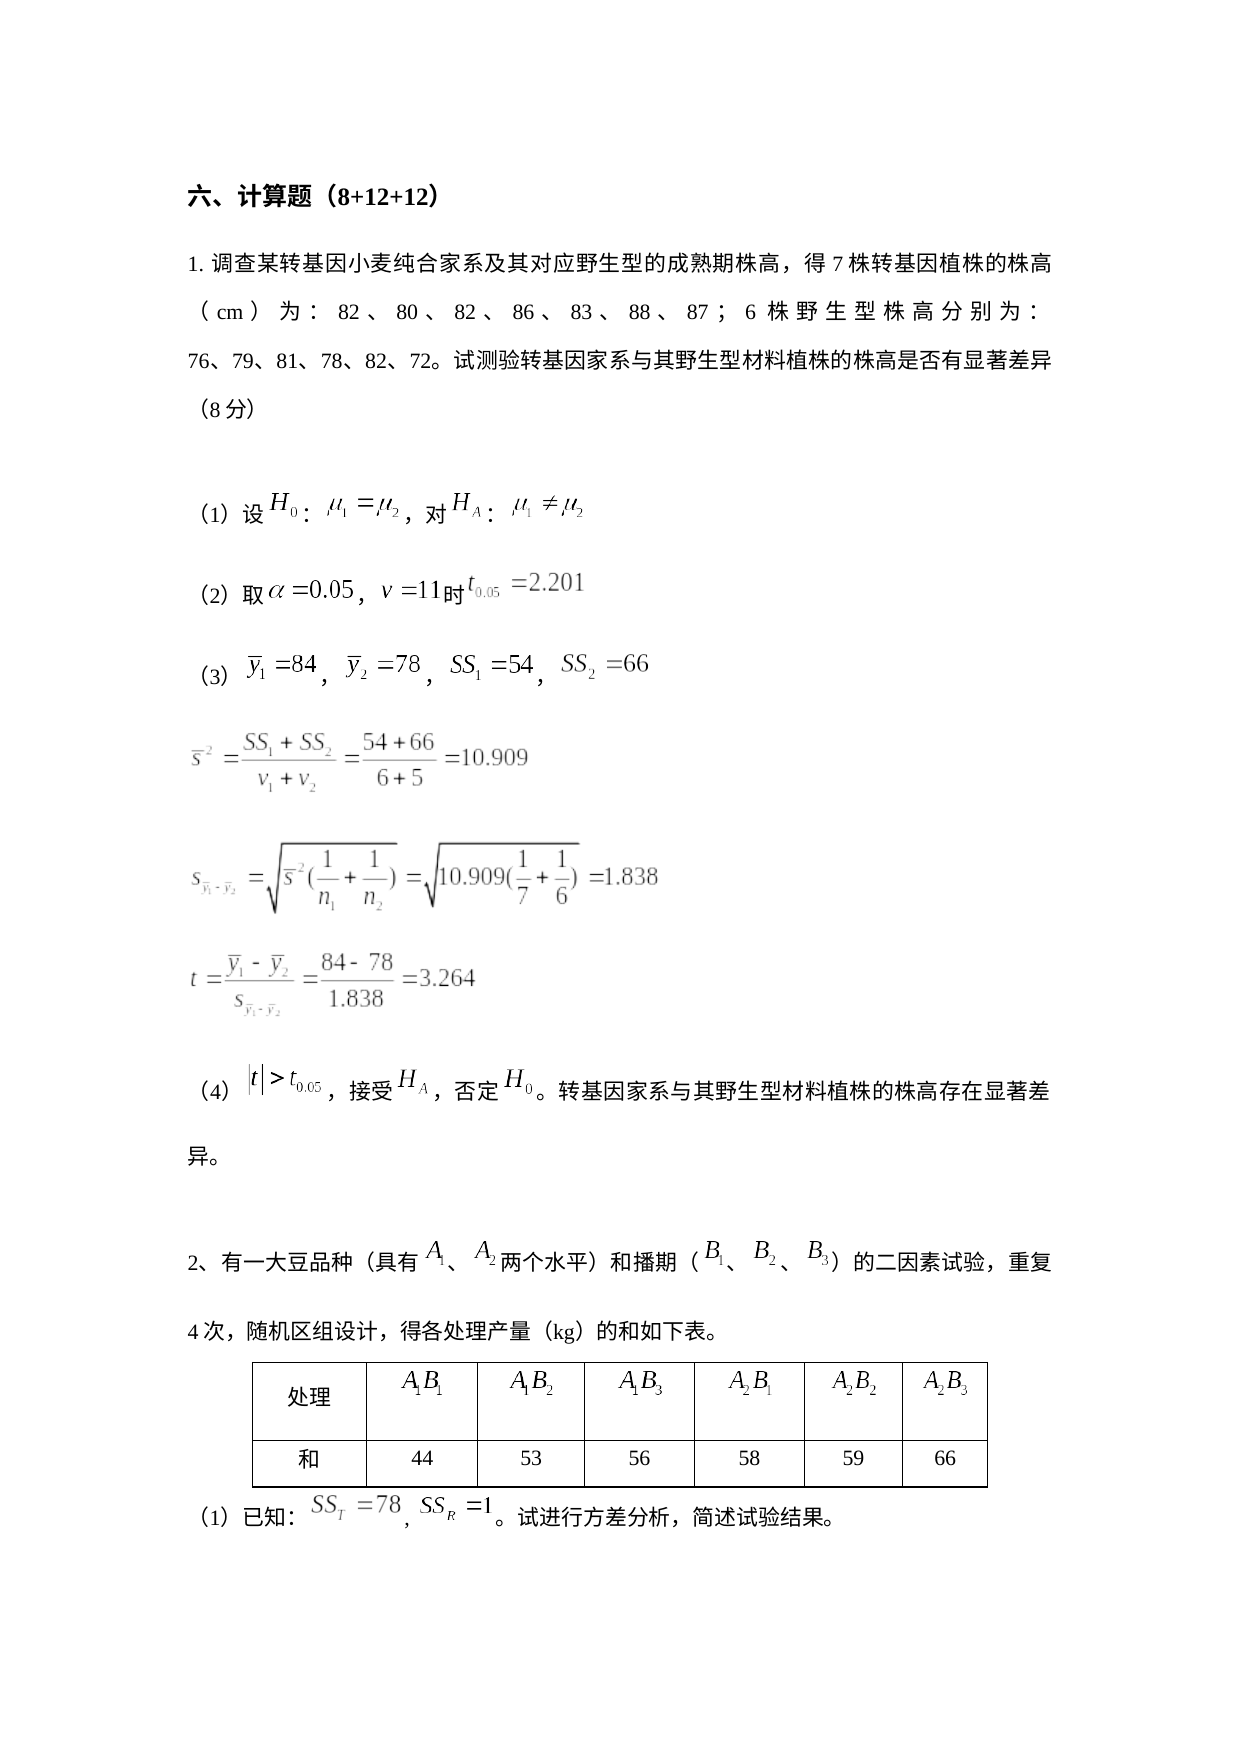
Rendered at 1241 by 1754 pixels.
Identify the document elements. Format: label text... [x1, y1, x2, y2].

table_cell 58 [695, 1441, 804, 1486]
table_header [585, 1363, 694, 1440]
table_header [478, 1363, 584, 1440]
table_header [805, 1363, 902, 1440]
table_cell 和 [253, 1441, 366, 1486]
table_cell 53 [478, 1441, 584, 1486]
table_header [903, 1363, 987, 1440]
text （3），，， [187, 646, 1053, 711]
text （1）设：，对： [187, 485, 1053, 550]
text 1. 调查某转基因小麦纯合家系及其对应野生型的成熟期株高，得7株转基因植株的株高（cm）为：82、80、82、86、83、88、87；6株野生型株高分别为：76、79、81、78、82、72。试测验转基因家系与其野生型材料植株的株高是否有显著差异。（8分） [187, 245, 1053, 424]
table_header 处理 [253, 1363, 366, 1440]
text 2、有一大豆品种（具有、两个水平）和播期（、、）的二因素试验，重复4次，随机区组设计，得各处理产量（kg）的和如下表。 [187, 1232, 1053, 1346]
table_cell 44 [367, 1441, 477, 1486]
text 六、计算题（8+12+12） [187, 162, 1053, 227]
table_cell 56 [585, 1441, 694, 1486]
table_header [367, 1363, 477, 1440]
table_header [695, 1363, 804, 1440]
table_cell 59 [805, 1441, 902, 1486]
text （2）取，时 [187, 566, 1053, 631]
text （4），接受，否定。转基因家系与其野生型材料植株的株高存在显著差异。 [187, 1058, 1053, 1171]
table_cell 66 [903, 1441, 987, 1486]
text （1）已知：, 。试进行方差分析，简述试验结果。 [187, 1487, 1053, 1552]
